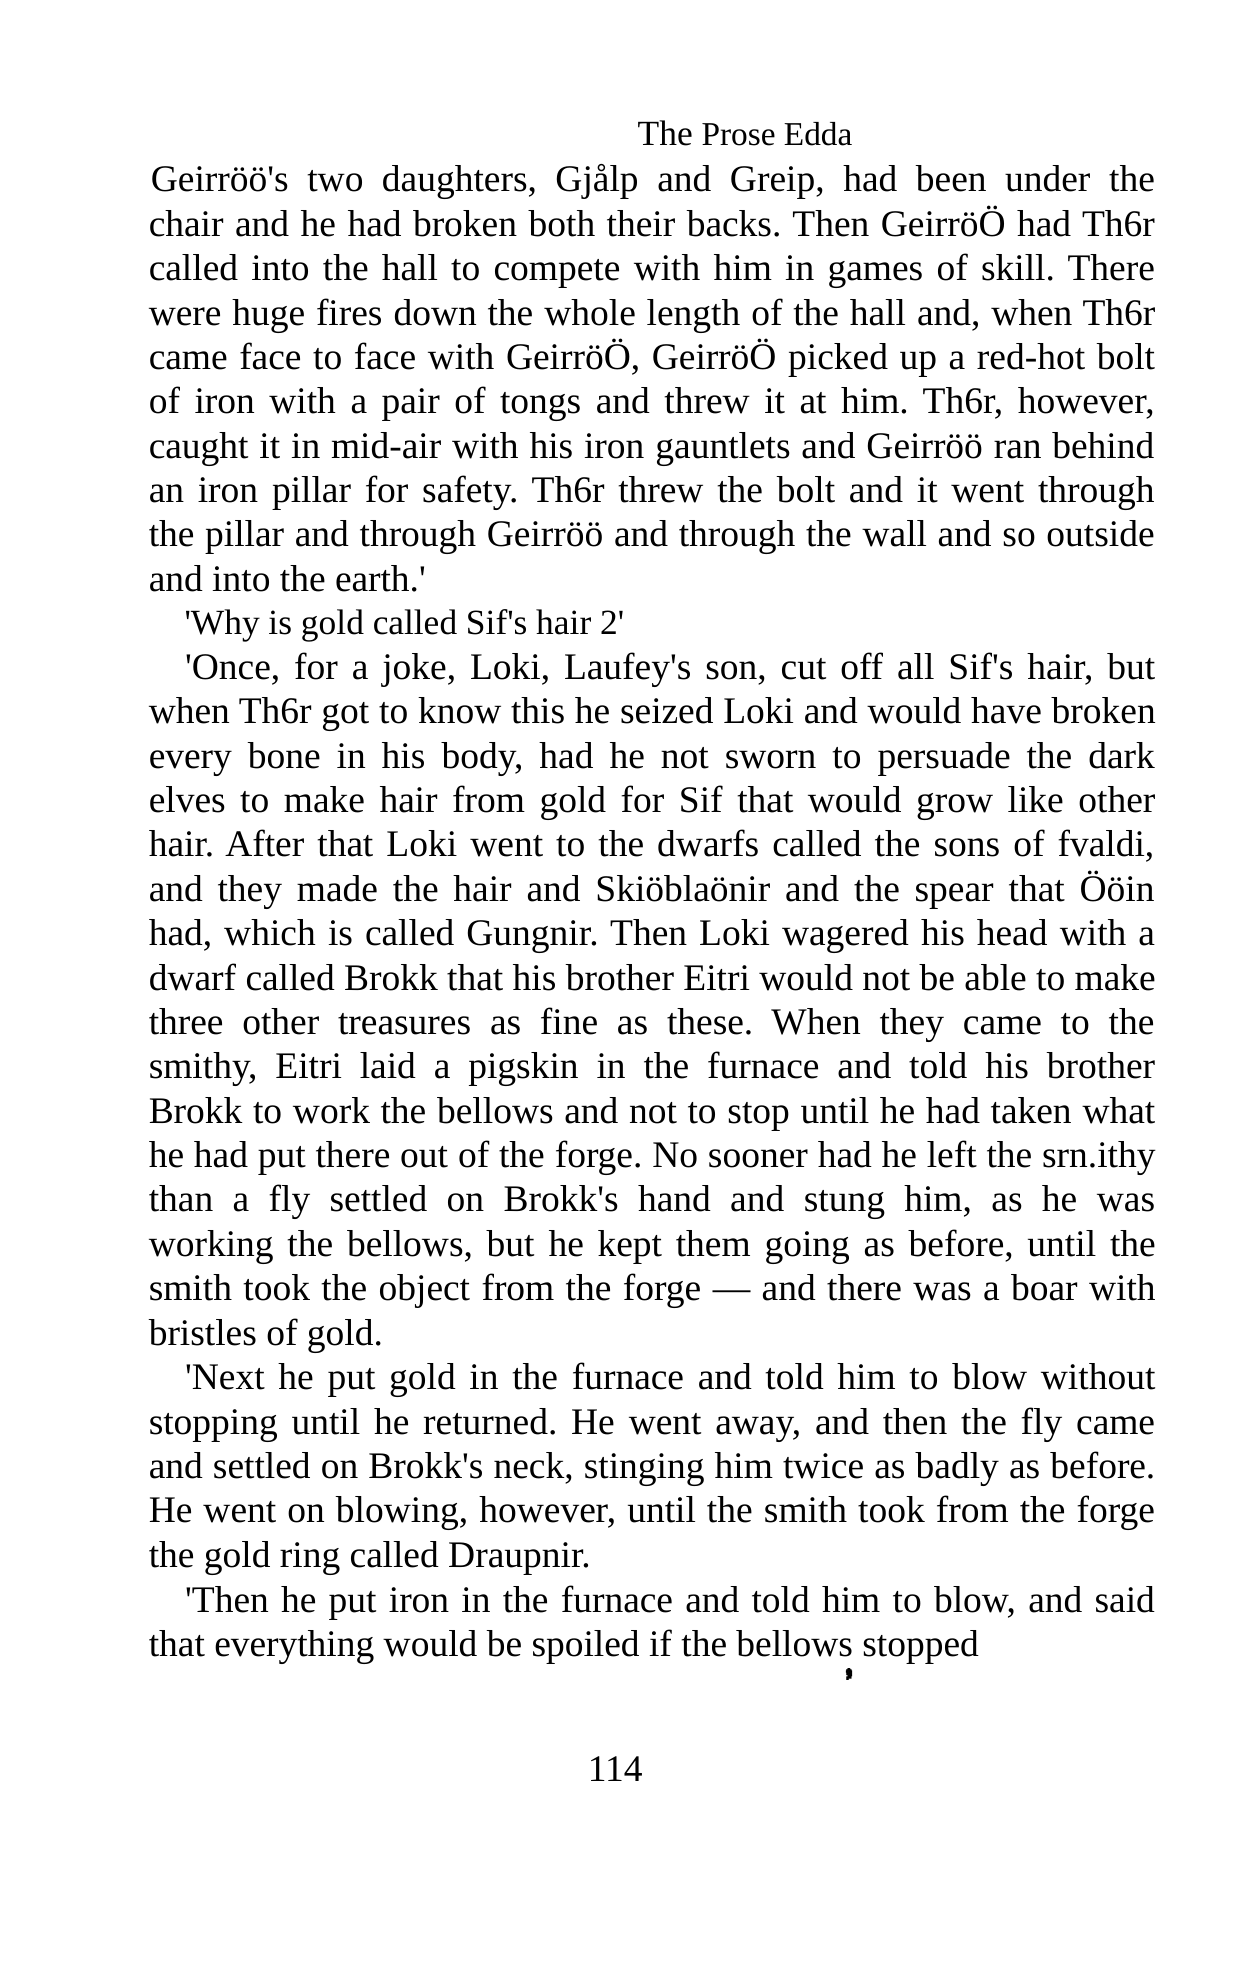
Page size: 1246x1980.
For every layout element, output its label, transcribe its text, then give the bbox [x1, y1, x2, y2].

text 'Next he put gold in the furnace and told him to blow without stopping until he returned. He went away, and then the fly came and settled on Brokk's neck, stinging him twice as badly as before. He went on blowing, however, until the smith took from the forge the gold ring called Draupnir. [148, 1355, 1157, 1575]
picture [845, 1668, 853, 1680]
text 'Then he put iron in the furnace and told him to blow, and said that everything would be spoiled if the bellows stopped [148, 1577, 1157, 1665]
text Geirröö's two daughters, Gjålp and Greip, had been under the chair and he had broken both their backs. Then GeirröÖ had Th6r called into the hall to compete with him in games of skill. There were huge fires down the whole length of the hall and, when Th6r came face to face with GeirröÖ, GeirröÖ picked up a red-hot bolt of iron with a pair of tongs and threw it at him. Th6r, however, caught it in mid-air with his iron gauntlets and Geirröö ran behind an iron pillar for safety. Th6r threw the bolt and it went through the pillar and through Geirröö and through the wall and so outside and into the earth.' [148, 157, 1157, 599]
text 'Once, for a joke, Loki, Laufey's son, cut off all Sif's hair, but when Th6r got to know this he seized Loki and would have broken every bone in his body, had he not sworn to persuade the dark elves to make hair from gold for Sif that would grow like other hair. After that Loki went to the dwarfs called the sons of fvaldi, and they made the hair and Skiöblaönir and the spear that Ööin had, which is called Gungnir. Then Loki wagered his head with a dwarf called Brokk that his brother Eitri would not be able to make three other treasures as fine as these. When they came to the smithy, Eitri laid a pigskin in the furnace and told his brother Brokk to work the bellows and not to stop until he had taken what he had put there out of the forge. No sooner had he left the srn.ithy than a fly settled on Brokk's hand and stung him, as he was working the bellows, but he kept them going as before, until the smith took the object from the forge — and there was a boar with bristles of gold. [148, 644, 1157, 1353]
text 'Why is gold called Sif's hair 2' [184, 601, 1158, 642]
